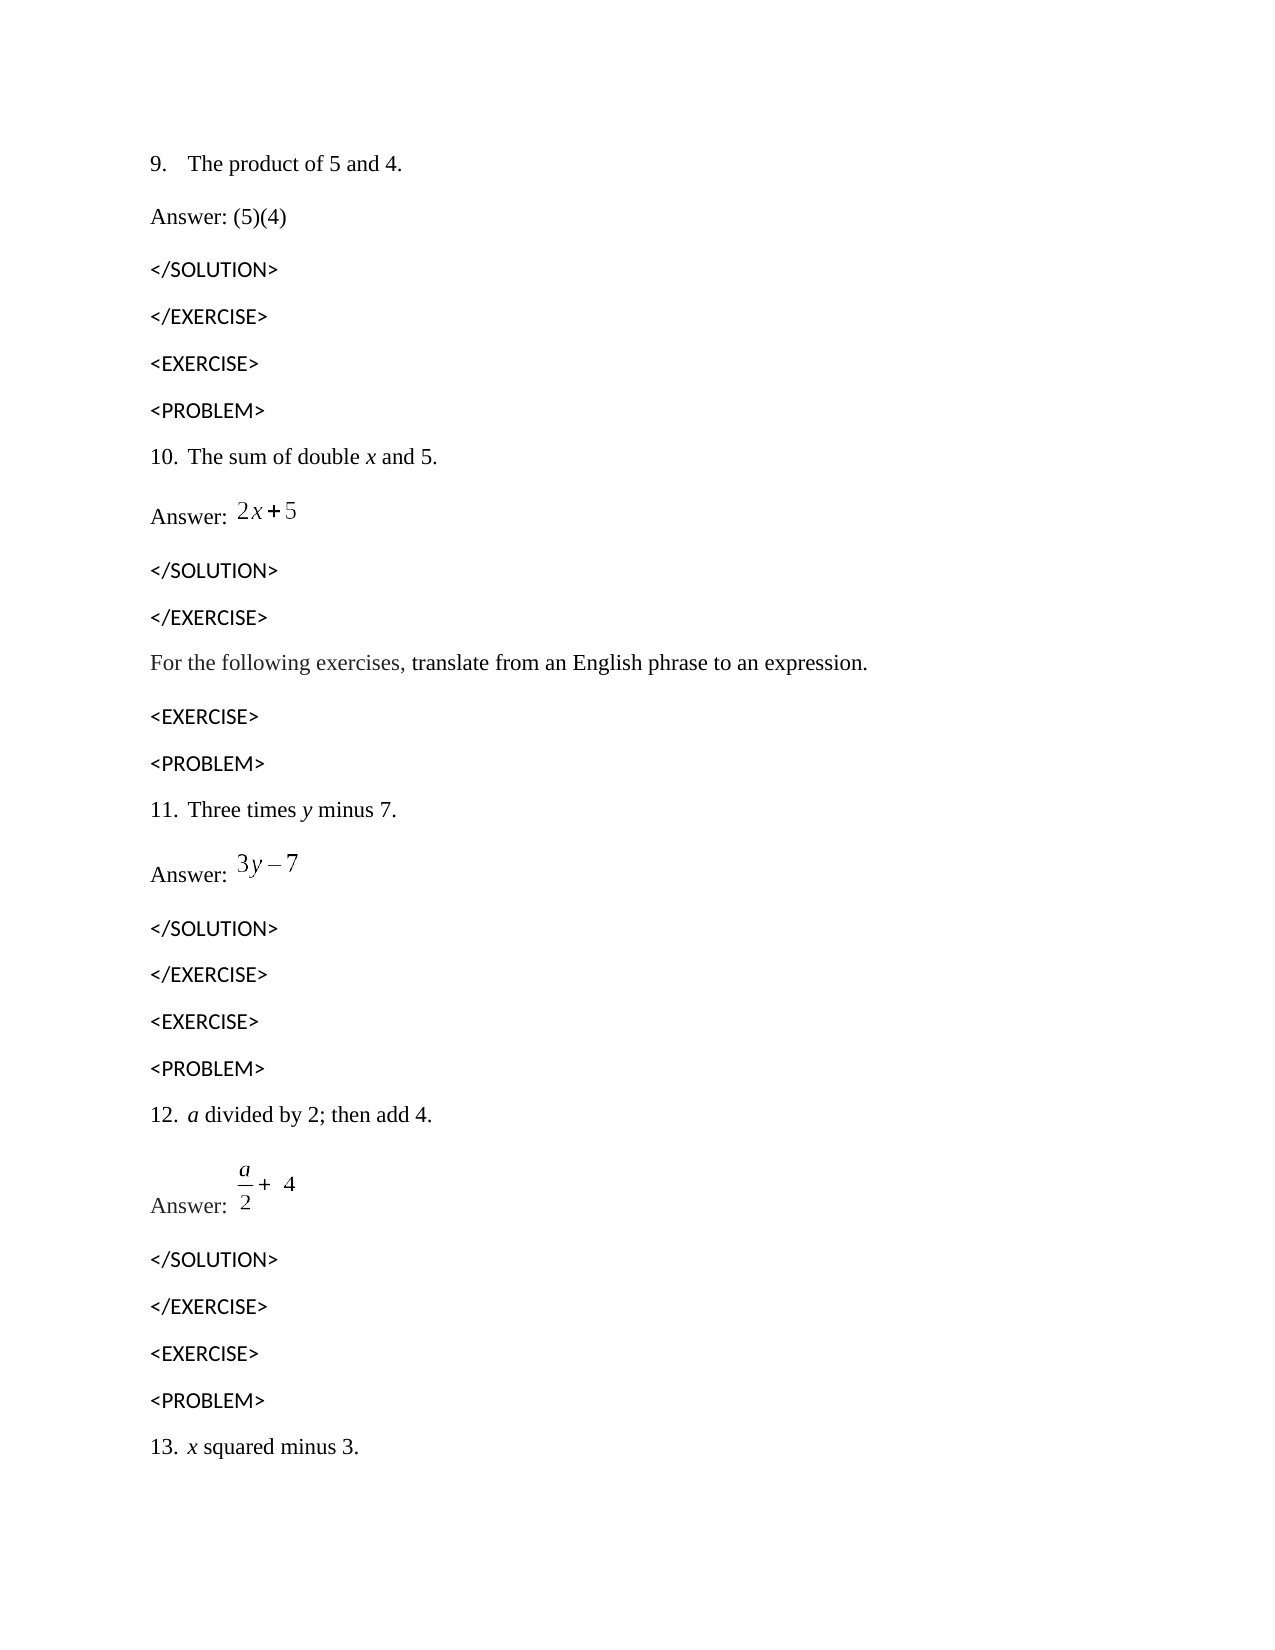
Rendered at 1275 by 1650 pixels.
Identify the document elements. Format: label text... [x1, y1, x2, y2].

text Answer: [150, 496, 1125, 529]
text </EXERCISE> [150, 302, 1125, 330]
text </SOLUTION> [150, 1245, 1125, 1273]
text </EXERCISE> [150, 603, 1125, 631]
text </EXERCISE> [150, 1292, 1125, 1320]
text <PROBLEM> [150, 1386, 1125, 1414]
text 9. The product of 5 and 4. [150, 150, 1125, 176]
text Answer: (5)(4) [150, 203, 1125, 229]
text </SOLUTION> [150, 556, 1125, 584]
text For the following exercises, translate from an English phrase to an expression. [150, 649, 1125, 676]
text 12. a divided by 2; then add 4. [150, 1101, 1125, 1128]
text <EXERCISE> [150, 702, 1125, 730]
text <PROBLEM> [150, 1054, 1125, 1082]
text <EXERCISE> [150, 1007, 1125, 1036]
text 13. x squared minus 3. [150, 1433, 1125, 1459]
text <PROBLEM> [150, 396, 1125, 424]
text </EXERCISE> [150, 961, 1125, 989]
text Answer: [150, 1154, 1125, 1219]
text 10. The sum of double x and 5. [150, 443, 1125, 469]
text <EXERCISE> [150, 349, 1125, 377]
text </SOLUTION> [150, 255, 1125, 283]
text <EXERCISE> [150, 1339, 1125, 1367]
text <PROBLEM> [150, 749, 1125, 777]
text </SOLUTION> [150, 914, 1125, 942]
text 11. Three times y minus 7. [150, 796, 1125, 822]
text Answer: [150, 849, 1125, 887]
